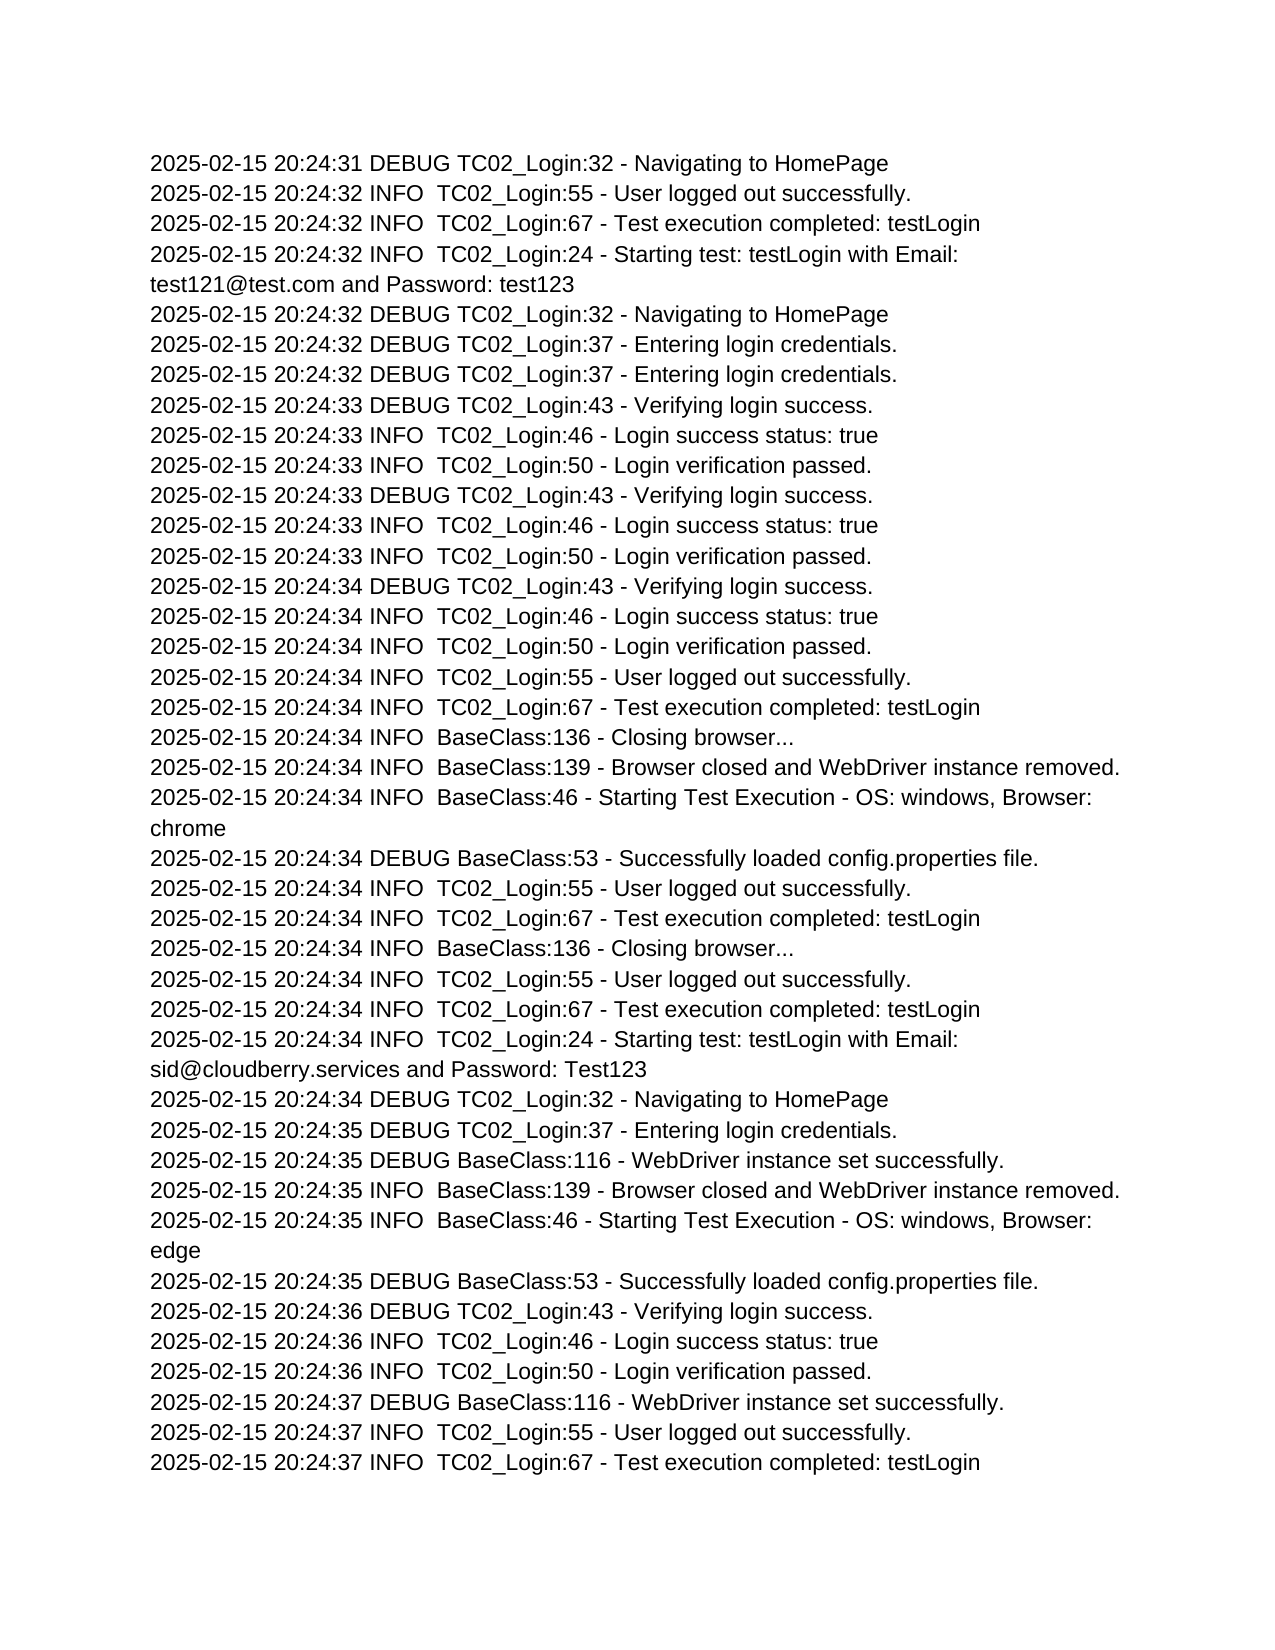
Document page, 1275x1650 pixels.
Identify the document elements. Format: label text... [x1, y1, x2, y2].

text 2025-02-15 20:24:34 INFO BaseClass:46 - Starting Test Execution - OS: windows, Browser: chrome [150, 784, 1125, 841]
text 2025-02-15 20:24:32 DEBUG TC02_Login:37 - Entering login credentials. [150, 361, 1125, 388]
text 2025-02-15 20:24:33 DEBUG TC02_Login:43 - Verifying login success. [150, 482, 1125, 509]
text 2025-02-15 20:24:31 DEBUG TC02_Login:32 - Navigating to HomePage [150, 150, 1125, 176]
text 2025-02-15 20:24:32 INFO TC02_Login:55 - User logged out successfully. [150, 180, 1125, 207]
text 2025-02-15 20:24:32 DEBUG TC02_Login:37 - Entering login credentials. [150, 331, 1125, 358]
text 2025-02-15 20:24:34 INFO TC02_Login:55 - User logged out successfully. [150, 663, 1125, 690]
text 2025-02-15 20:24:34 INFO TC02_Login:50 - Login verification passed. [150, 633, 1125, 660]
text 2025-02-15 20:24:35 DEBUG BaseClass:116 - WebDriver instance set successfully. [150, 1147, 1125, 1173]
text 2025-02-15 20:24:33 INFO TC02_Login:46 - Login success status: true [150, 422, 1125, 448]
text 2025-02-15 20:24:34 INFO TC02_Login:67 - Test execution completed: testLogin [150, 905, 1125, 932]
text 2025-02-15 20:24:34 INFO BaseClass:139 - Browser closed and WebDriver instance removed. [150, 754, 1125, 781]
text 2025-02-15 20:24:34 INFO TC02_Login:46 - Login success status: true [150, 603, 1125, 629]
text 2025-02-15 20:24:35 DEBUG TC02_Login:37 - Entering login credentials. [150, 1117, 1125, 1143]
text 2025-02-15 20:24:36 INFO TC02_Login:46 - Login success status: true [150, 1328, 1125, 1354]
text 2025-02-15 20:24:34 DEBUG TC02_Login:32 - Navigating to HomePage [150, 1086, 1125, 1113]
text 2025-02-15 20:24:34 INFO TC02_Login:24 - Starting test: testLogin with Email: sid@cloudberry.services and Password: Test123 [150, 1026, 1125, 1083]
text 2025-02-15 20:24:37 INFO TC02_Login:67 - Test execution completed: testLogin [150, 1449, 1125, 1475]
text 2025-02-15 20:24:34 DEBUG BaseClass:53 - Successfully loaded config.properties file. [150, 845, 1125, 871]
text 2025-02-15 20:24:33 INFO TC02_Login:50 - Login verification passed. [150, 543, 1125, 569]
text 2025-02-15 20:24:37 INFO TC02_Login:55 - User logged out successfully. [150, 1419, 1125, 1445]
text 2025-02-15 20:24:34 INFO TC02_Login:67 - Test execution completed: testLogin [150, 694, 1125, 720]
text 2025-02-15 20:24:35 INFO BaseClass:46 - Starting Test Execution - OS: windows, Browser: edge [150, 1207, 1125, 1264]
text 2025-02-15 20:24:35 INFO BaseClass:139 - Browser closed and WebDriver instance removed. [150, 1177, 1125, 1203]
text 2025-02-15 20:24:33 INFO TC02_Login:50 - Login verification passed. [150, 452, 1125, 478]
text 2025-02-15 20:24:36 INFO TC02_Login:50 - Login verification passed. [150, 1358, 1125, 1385]
text 2025-02-15 20:24:34 DEBUG TC02_Login:43 - Verifying login success. [150, 573, 1125, 599]
text 2025-02-15 20:24:35 DEBUG BaseClass:53 - Successfully loaded config.properties file. [150, 1268, 1125, 1294]
text 2025-02-15 20:24:36 DEBUG TC02_Login:43 - Verifying login success. [150, 1298, 1125, 1324]
text 2025-02-15 20:24:34 INFO TC02_Login:67 - Test execution completed: testLogin [150, 996, 1125, 1022]
text 2025-02-15 20:24:34 INFO BaseClass:136 - Closing browser... [150, 935, 1125, 962]
text 2025-02-15 20:24:34 INFO BaseClass:136 - Closing browser... [150, 724, 1125, 750]
text 2025-02-15 20:24:32 INFO TC02_Login:67 - Test execution completed: testLogin [150, 210, 1125, 237]
text 2025-02-15 20:24:32 INFO TC02_Login:24 - Starting test: testLogin with Email: test121@test.com and Password: test123 [150, 241, 1125, 297]
text 2025-02-15 20:24:32 DEBUG TC02_Login:32 - Navigating to HomePage [150, 301, 1125, 327]
text 2025-02-15 20:24:33 DEBUG TC02_Login:43 - Verifying login success. [150, 392, 1125, 418]
text 2025-02-15 20:24:34 INFO TC02_Login:55 - User logged out successfully. [150, 875, 1125, 901]
text 2025-02-15 20:24:33 INFO TC02_Login:46 - Login success status: true [150, 512, 1125, 539]
text 2025-02-15 20:24:37 DEBUG BaseClass:116 - WebDriver instance set successfully. [150, 1388, 1125, 1415]
text 2025-02-15 20:24:34 INFO TC02_Login:55 - User logged out successfully. [150, 966, 1125, 992]
